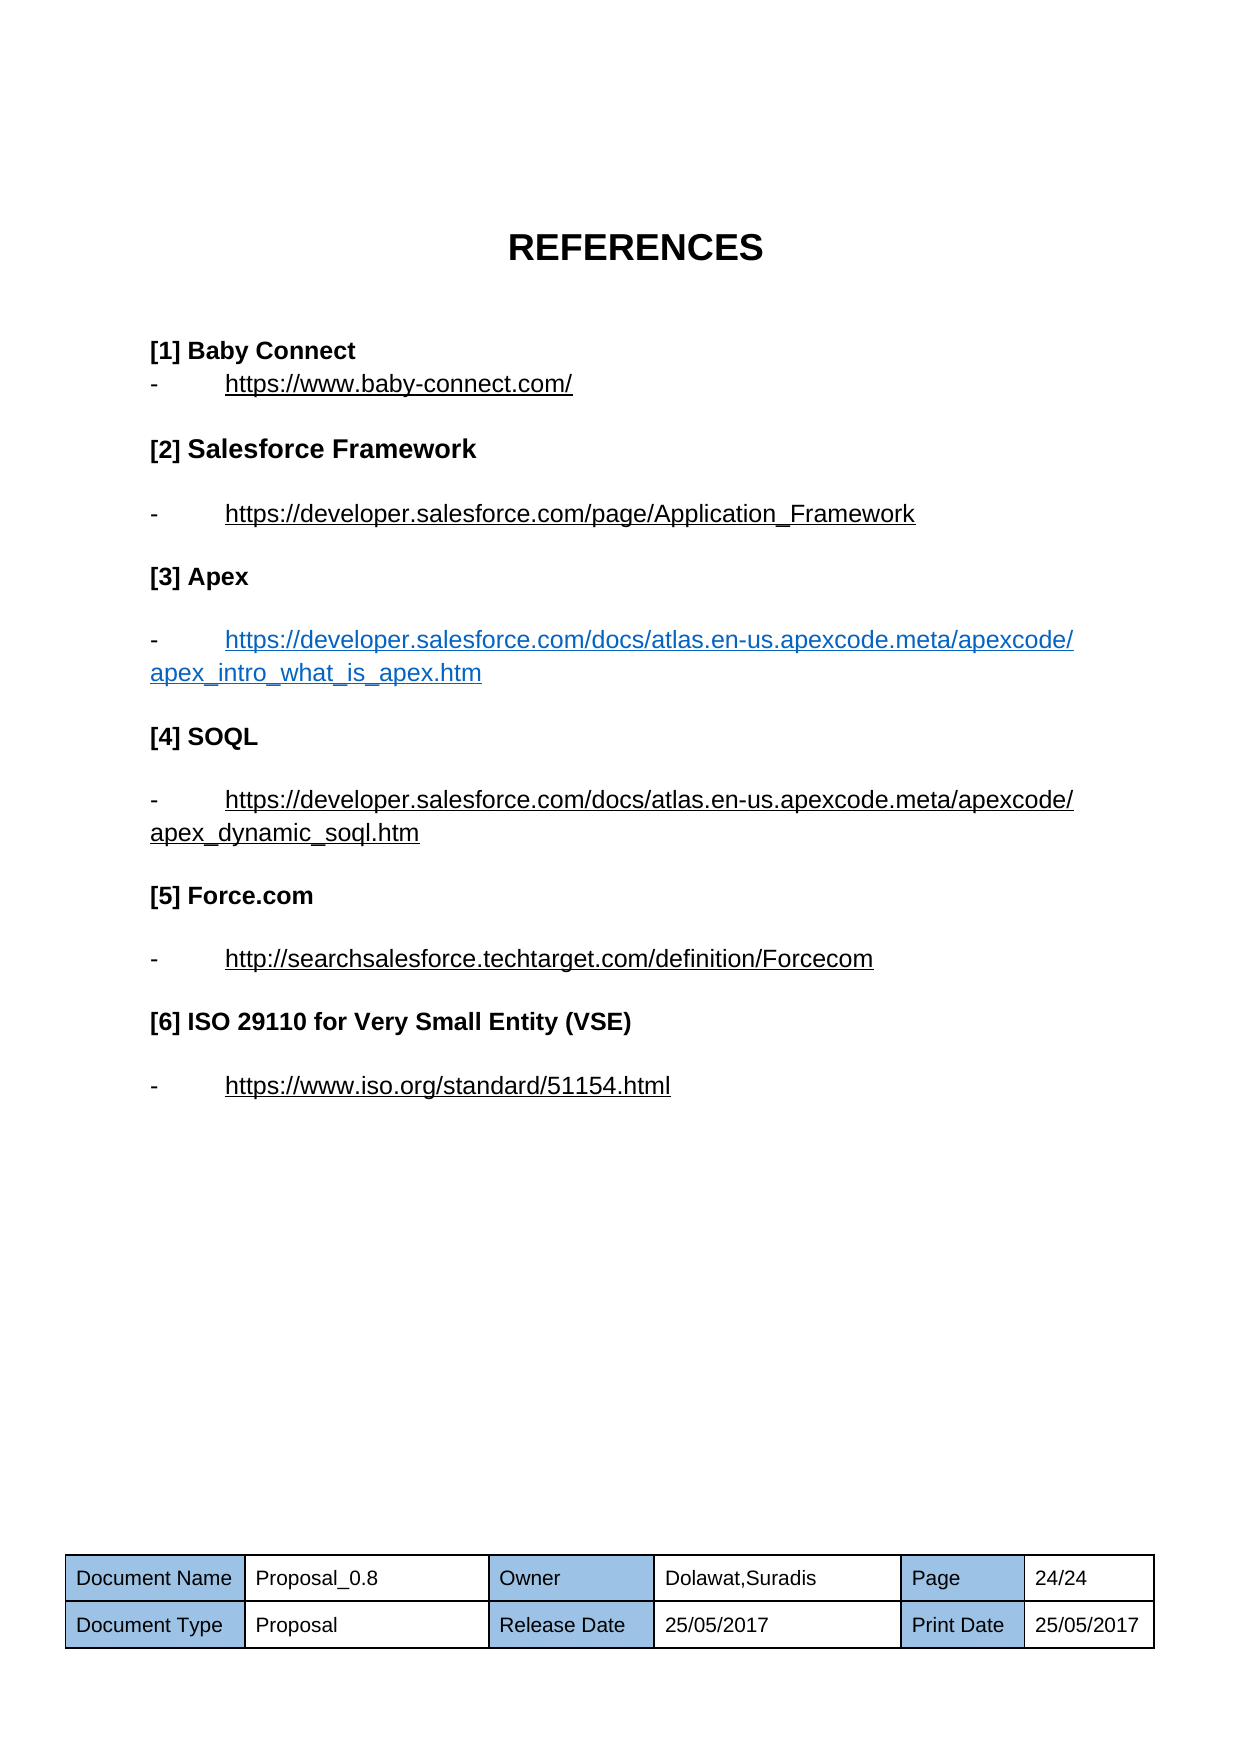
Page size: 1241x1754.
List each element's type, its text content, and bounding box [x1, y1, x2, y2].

subtitle REFERENCES [150, 225, 1121, 268]
text - https://developer.salesforce.com/docs/atlas.en-us.apexcode.meta/apexcode/apex_intro_what_is_apex.htm [150, 625, 1121, 687]
text [4] SOQL [150, 721, 1121, 750]
text - https://www.baby-connect.com/ [150, 369, 1121, 398]
text [1] Baby Connect [150, 336, 1121, 365]
text - https://developer.salesforce.com/docs/atlas.en-us.apexcode.meta/apexcode/apex_dynamic_soql.htm [150, 785, 1121, 846]
text - https://developer.salesforce.com/page/Application_Framework [150, 499, 1121, 527]
text - http://searchsalesforce.techtarget.com/definition/Forcecom [150, 944, 1121, 973]
text [2] Salesforce Framework [150, 433, 1121, 464]
text - https://www.iso.org/standard/51154.html [150, 1071, 1121, 1099]
text [5] Force.com [150, 881, 1121, 910]
text [6] ISO 29110 for Very Small Entity (VSE) [150, 1007, 1121, 1036]
text [3] Apex [150, 562, 1121, 591]
